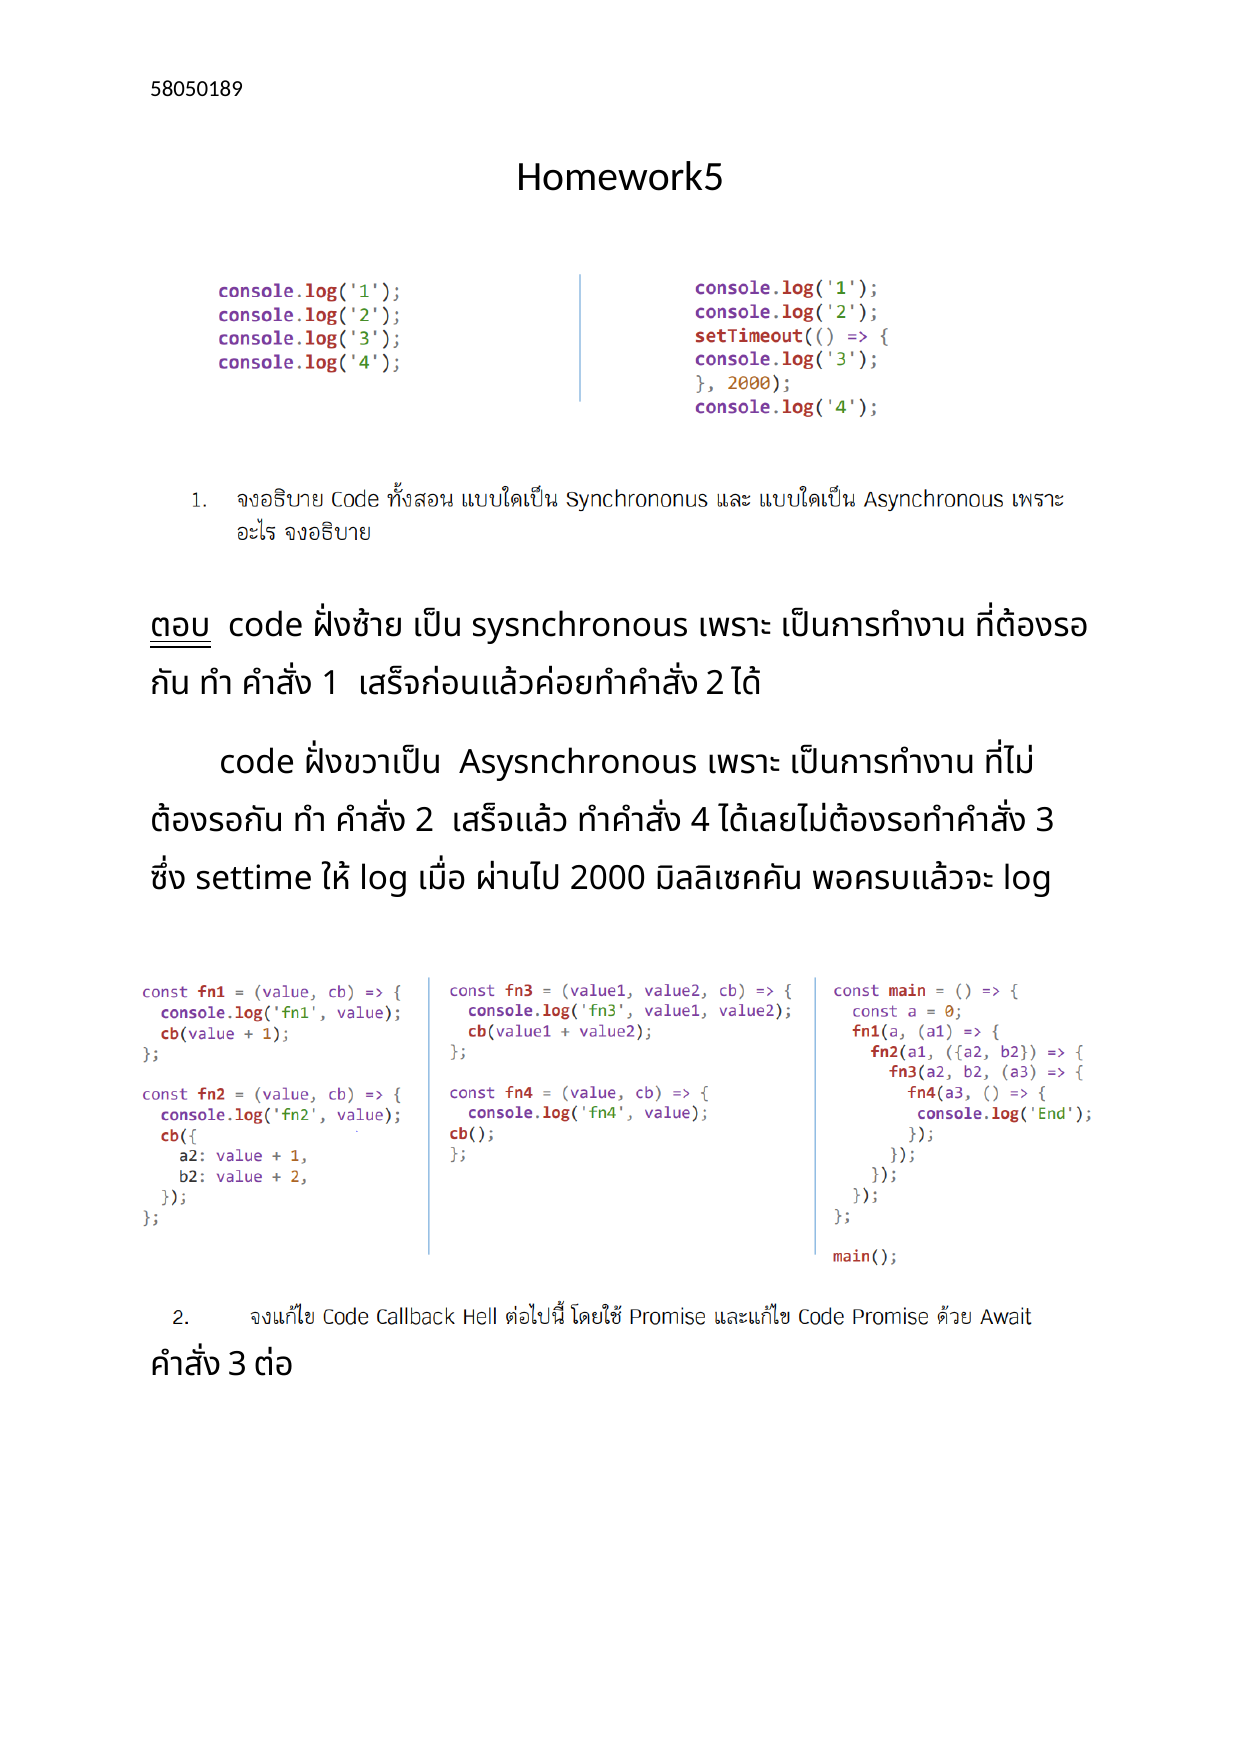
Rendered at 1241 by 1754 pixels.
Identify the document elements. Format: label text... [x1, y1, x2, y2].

picture [150, 259, 1091, 569]
text Homework5 [150, 150, 1090, 201]
text ตอบ code ฝั่งซ้าย เป็น sysnchronous เพราะ เป็นการทำงาน ที่ต้องรอกัน ทำ คำสั่ง 1 เสร็จก่อนแล้วค่อยทำคำสั่ง2ได้ [150, 569, 1090, 709]
text code ฝั่งขวาเป็น Asysnchronous เพราะ เป็นการทำงาน ที่ไม่ต้องรอกัน ทำ คำสั่ง 2 เสร็จแล้ว ทำคำสั่ง 4 ได้เลยไม่ต้องรอทำคำสั่ง 3 ซึ่ง settime ให้ log เมื่อ ผ่านไป 2000 มิลลิเซคคัน พอครบแล้วจะ log คำสั่ง3ต่อ [150, 1341, 1090, 1391]
text code ฝั่งขวาเป็น Asysnchronous เพราะ เป็นการทำงาน ที่ไม่ต้องรอกัน ทำ คำสั่ง 2 เสร็จแล้ว ทำคำสั่ง 4 ได้เลยไม่ต้องรอทำคำสั่ง 3 ซึ่ง settime ให้ log เมื่อ ผ่านไป 2000 มิลลิเซคคัน พอครบแล้วจะ log คำสั่ง3ต่อ [150, 738, 1090, 961]
picture [126, 961, 1114, 1341]
